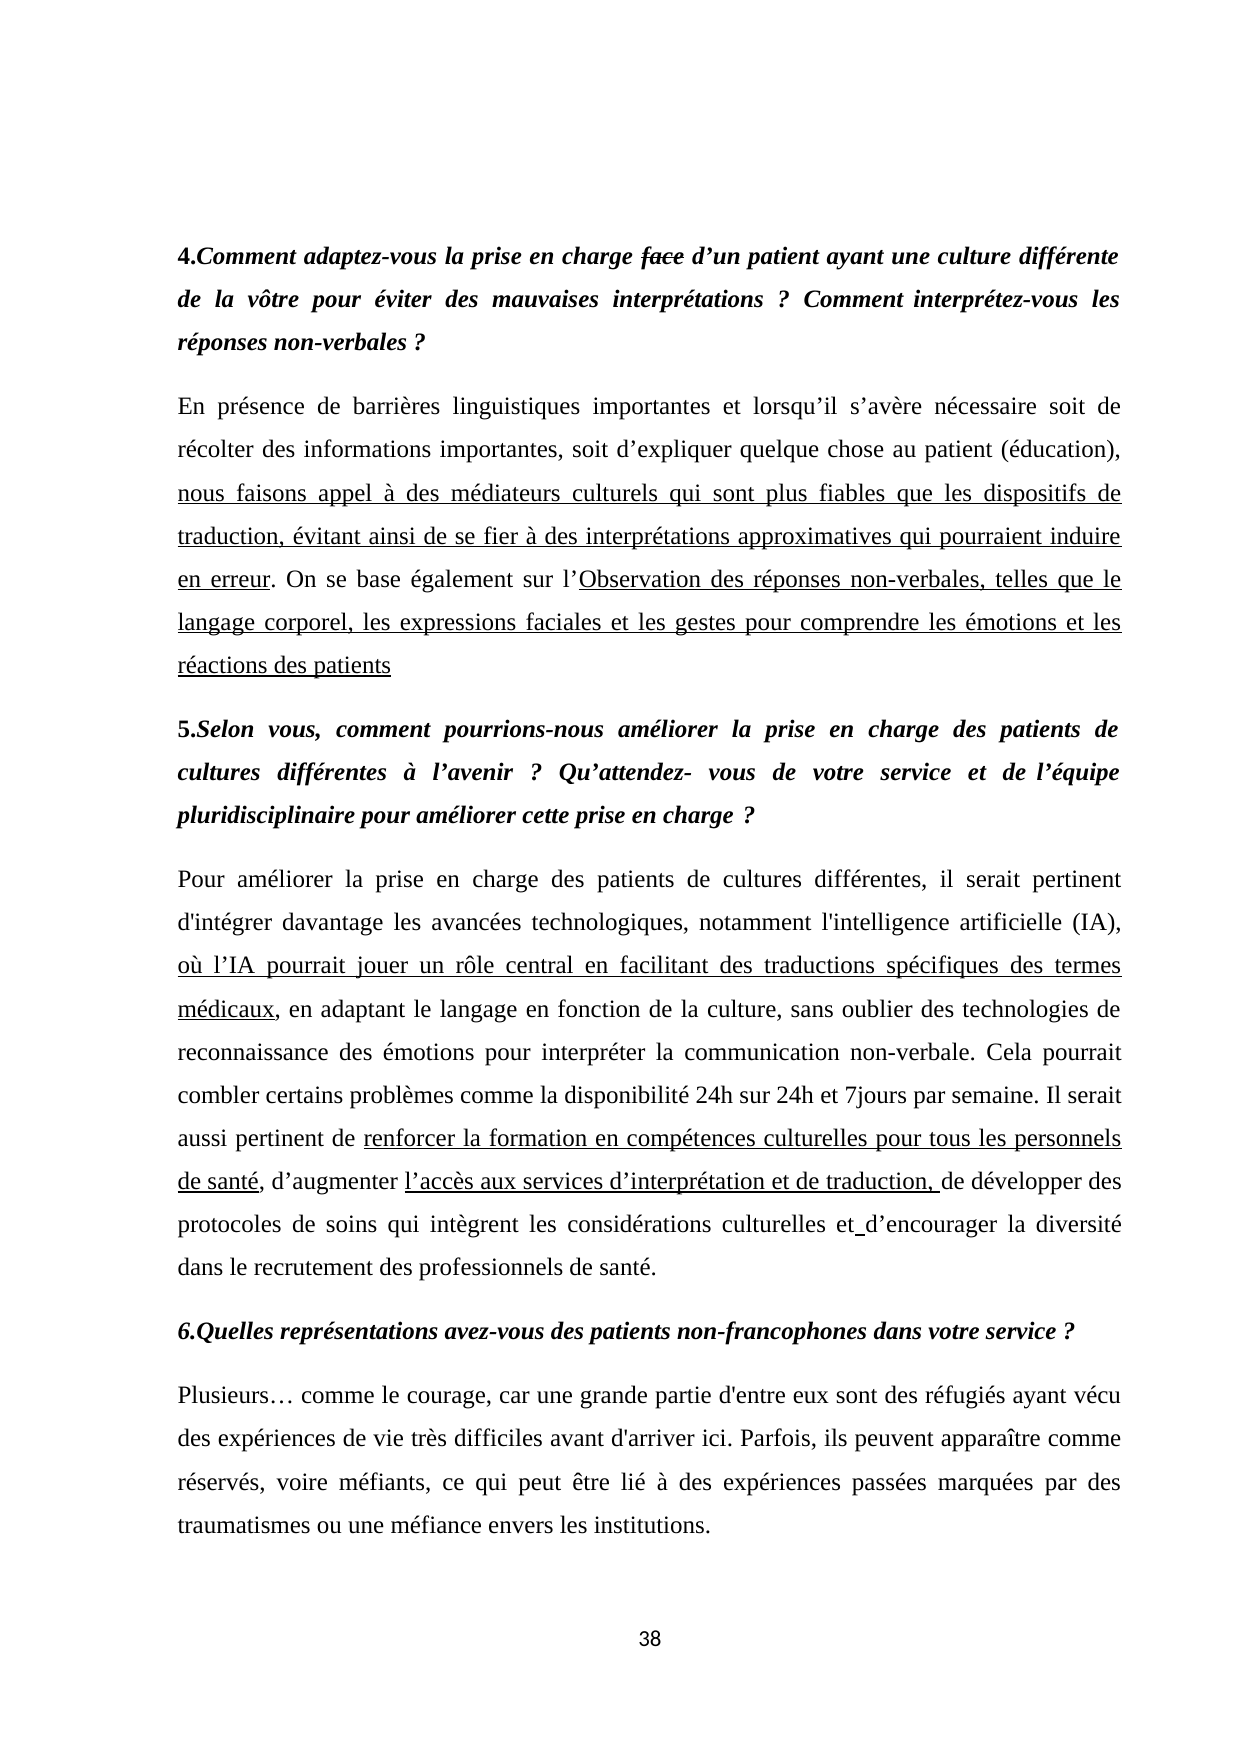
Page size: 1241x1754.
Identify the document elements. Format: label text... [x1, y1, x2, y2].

text Plusieurs… comme le courage, car une grande partie d'entre eux sont des réfugiés ayant vécu des expériences de vie très difficiles avant d'arriver ici. Parfois, ils peuvent apparaître comme réservés, voire méfiants, ce qui peut être lié à des expériences passées marquées par des traumatismes ou une méfiance envers les institutions. [177, 1380, 1122, 1538]
text Pour améliorer la prise en charge des patients de cultures différentes, il serait pertinent d'intégrer davantage les avancées technologiques, notamment l'intelligence artificielle (IA), où l’IA pourrait jouer un rôle central en facilitant des traductions spécifiques des termes médicaux, en adaptant le langage en fonction de la culture, sans oublier des technologies de reconnaissance des émotions pour interpréter la communication non-verbale. Cela pourrait combler certains problèmes comme la disponibilité 24h sur 24h et 7jours par semaine. Il serait aussi pertinent de renforcer la formation en compétences culturelles pour tous les personnels de santé, d’augmenter l’accès aux services d’interprétation et de traduction, de développer des protocoles de soins qui intègrent les considérations culturelles et d’encourager la diversité dans le recrutement des professionnels de santé. [177, 864, 1122, 976]
text En présence de barrières linguistiques importantes et lorsqu’il s’avère nécessaire soit de récolter des informations importantes, soit d’expliquer quelque chose au patient (éducation), nous faisons appel à des médiateurs culturels qui sont plus fiables que les dispositifs de traduction, évitant ainsi de se fier à des interprétations approximatives qui pourraient induire en erreur. On se base également sur l’Observation des réponses non-verbales, telles que le langage corporel, les expressions faciales et les gestes pour comprendre les émotions et les réactions des patients [177, 547, 1122, 632]
text En présence de barrières linguistiques importantes et lorsqu’il s’avère nécessaire soit de récolter des informations importantes, soit d’expliquer quelque chose au patient (éducation), nous faisons appel à des médiateurs culturels qui sont plus fiables que les dispositifs de traduction, évitant ainsi de se fier à des interprétations approximatives qui pourraient induire en erreur. On se base également sur l’Observation des réponses non-verbales, telles que le langage corporel, les expressions faciales et les gestes pour comprendre les émotions et les réactions des patients [177, 504, 1122, 546]
text 6.Quelles représentations avez-vous des patients non-francophones dans votre service ? [177, 1316, 1122, 1345]
text Pour améliorer la prise en charge des patients de cultures différentes, il serait pertinent d'intégrer davantage les avancées technologiques, notamment l'intelligence artificielle (IA), où l’IA pourrait jouer un rôle central en facilitant des traductions spécifiques des termes médicaux, en adaptant le langage en fonction de la culture, sans oublier des technologies de reconnaissance des émotions pour interpréter la communication non-verbale. Cela pourrait combler certains problèmes comme la disponibilité 24h sur 24h et 7jours par semaine. Il serait aussi pertinent de renforcer la formation en compétences culturelles pour tous les personnels de santé, d’augmenter l’accès aux services d’interprétation et de traduction, de développer des protocoles de soins qui intègrent les considérations culturelles et d’encourager la diversité dans le recrutement des professionnels de santé. [177, 977, 1122, 1281]
text En présence de barrières linguistiques importantes et lorsqu’il s’avère nécessaire soit de récolter des informations importantes, soit d’expliquer quelque chose au patient (éducation), nous faisons appel à des médiateurs culturels qui sont plus fiables que les dispositifs de traduction, évitant ainsi de se fier à des interprétations approximatives qui pourraient induire en erreur. On se base également sur l’Observation des réponses non-verbales, telles que le langage corporel, les expressions faciales et les gestes pour comprendre les émotions et les réactions des patients [177, 391, 1122, 503]
text 5.Selon vous, comment pourrions-nous améliorer la prise en charge des patients de cultures différentes à l’avenir ? Qu’attendez- vous de votre service et de l’équipe pluridisciplinaire pour améliorer cette prise en charge ? [177, 714, 1122, 829]
text 4.Comment adaptez-vous la prise en charge face d’un patient ayant une culture différente de la vôtre pour éviter des mauvaises interprétations ? Comment interprétez-vous les réponses non-verbales ? [177, 241, 1122, 356]
text En présence de barrières linguistiques importantes et lorsqu’il s’avère nécessaire soit de récolter des informations importantes, soit d’expliquer quelque chose au patient (éducation), nous faisons appel à des médiateurs culturels qui sont plus fiables que les dispositifs de traduction, évitant ainsi de se fier à des interprétations approximatives qui pourraient induire en erreur. On se base également sur l’Observation des réponses non-verbales, telles que le langage corporel, les expressions faciales et les gestes pour comprendre les émotions et les réactions des patients [177, 633, 1122, 679]
